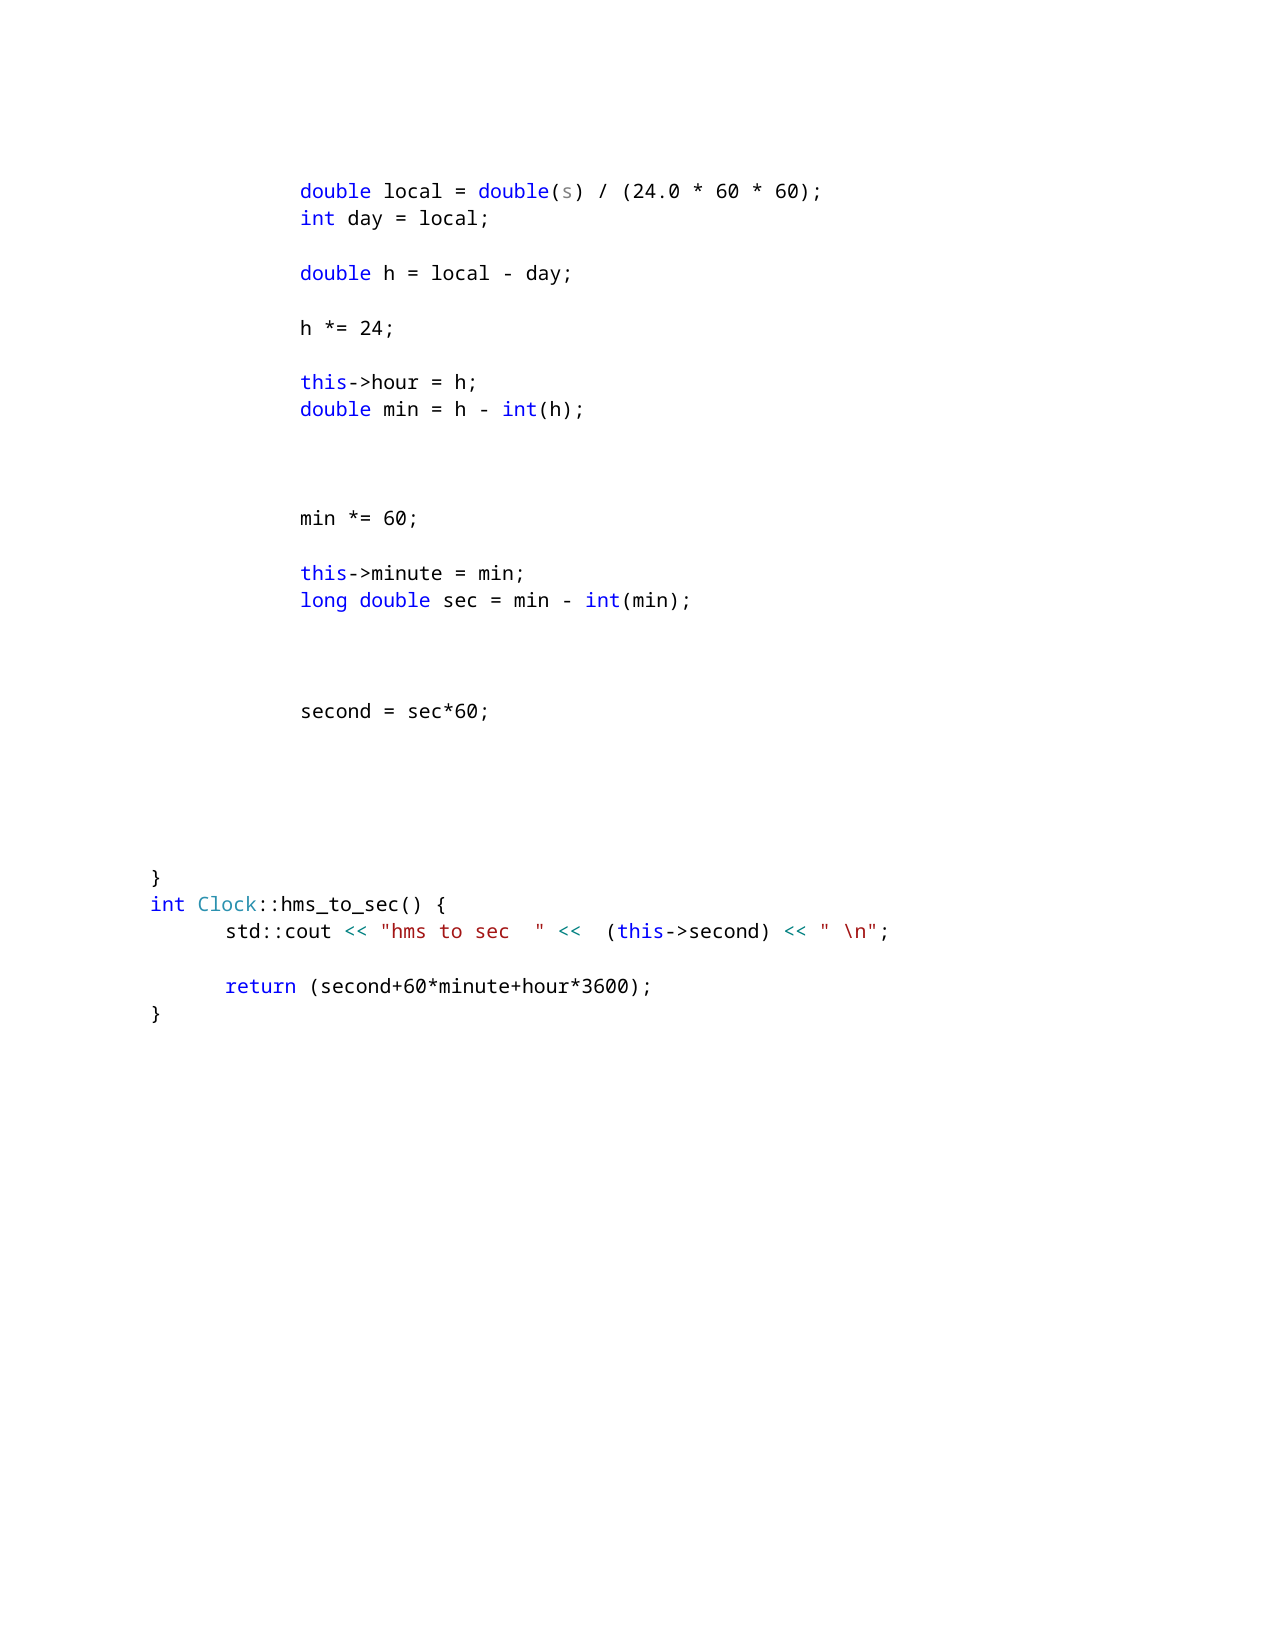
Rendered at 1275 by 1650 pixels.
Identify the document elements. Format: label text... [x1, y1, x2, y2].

text h *= 24; [150, 314, 1125, 341]
text double local = double(s) / (24.0 * 60 * 60); [150, 177, 1125, 204]
text std::cout << "hms to sec " << (this->second) << " \n"; [150, 917, 1125, 944]
text this->minute = min; [150, 559, 1125, 586]
text this->hour = h; [150, 368, 1125, 395]
text } [150, 999, 1125, 1026]
text } [150, 863, 1125, 890]
text int Clock::hms_to_sec() { [150, 890, 1125, 917]
text second = sec*60; [150, 697, 1125, 724]
text double min = h - int(h); [150, 395, 1125, 422]
text return (second+60*minute+hour*3600); [150, 972, 1125, 999]
text min *= 60; [150, 504, 1125, 531]
text double h = local - day; [150, 259, 1125, 286]
text int day = local; [150, 204, 1125, 231]
text long double sec = min - int(min); [150, 586, 1125, 613]
